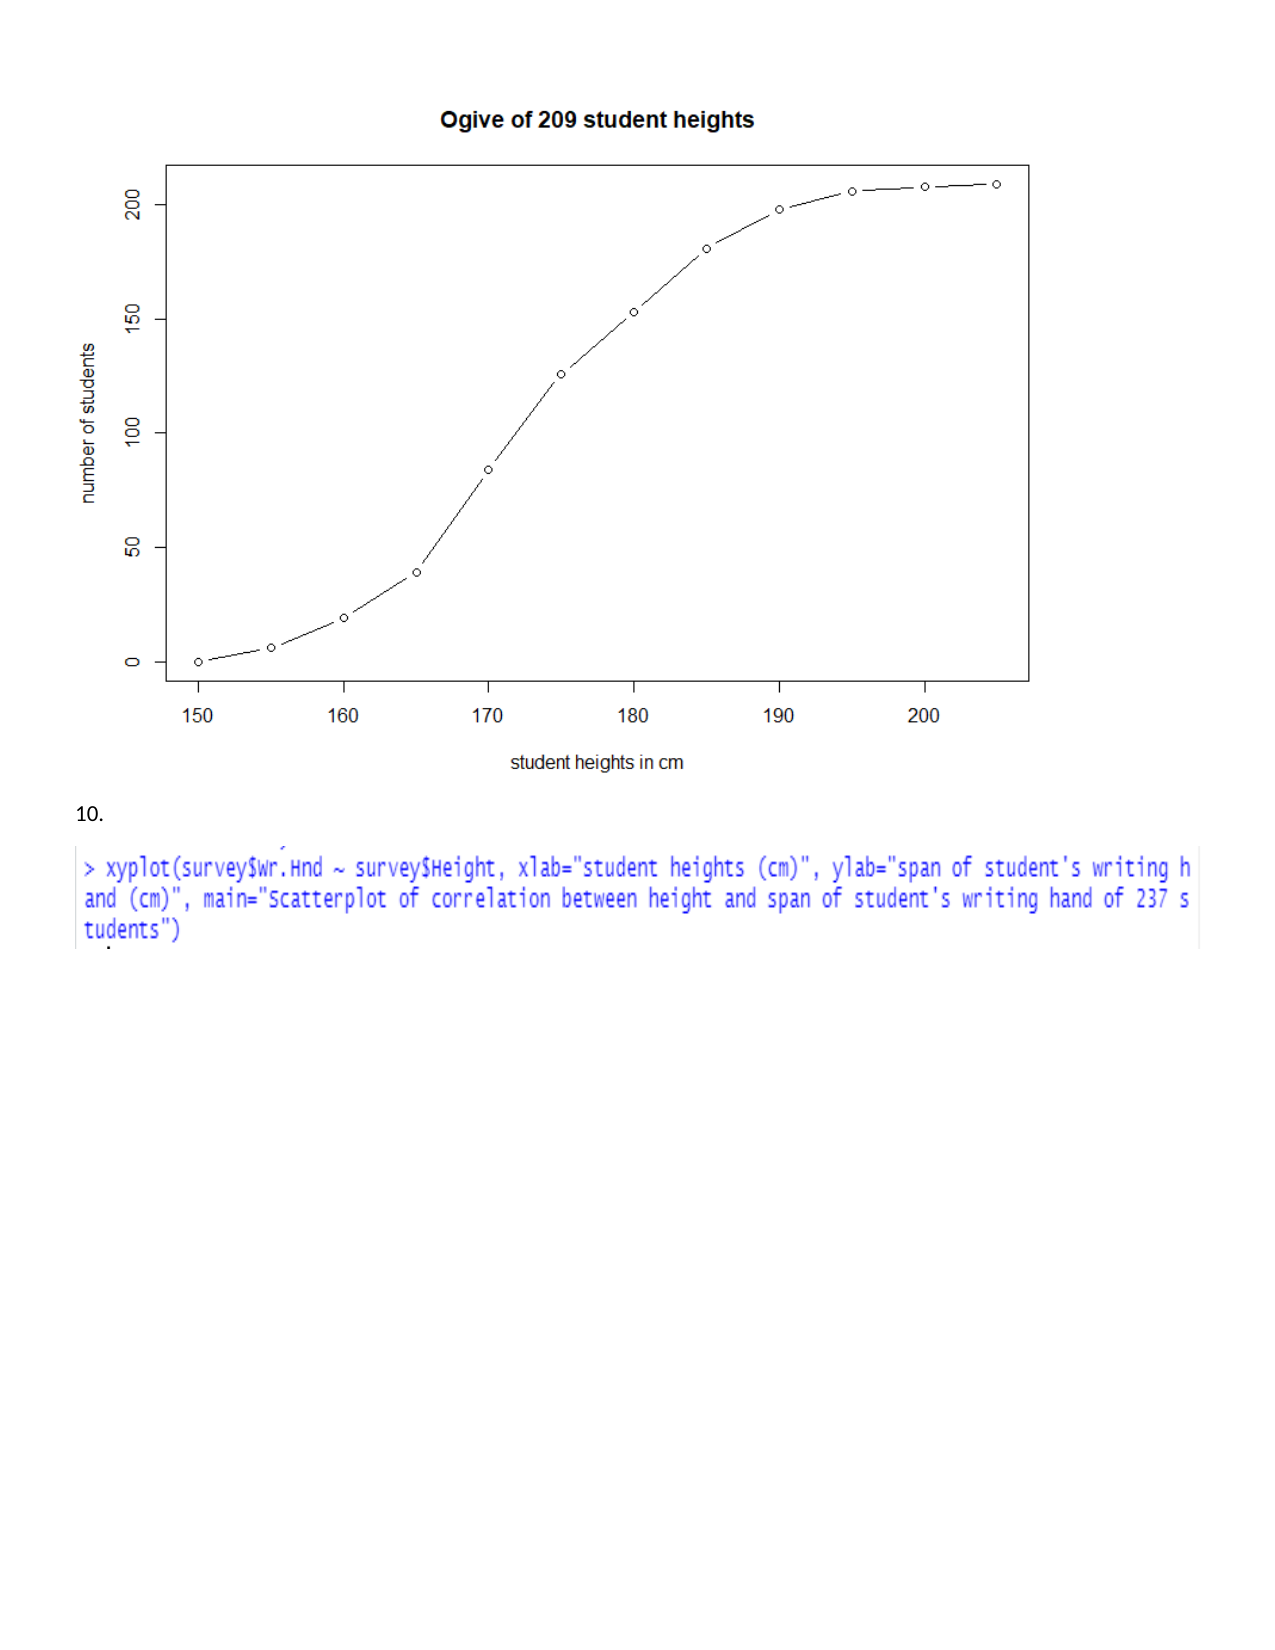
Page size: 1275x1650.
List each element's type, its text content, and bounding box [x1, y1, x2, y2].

text 10. [75, 799, 1200, 827]
picture [75, 75, 1050, 781]
picture [75, 846, 1200, 949]
